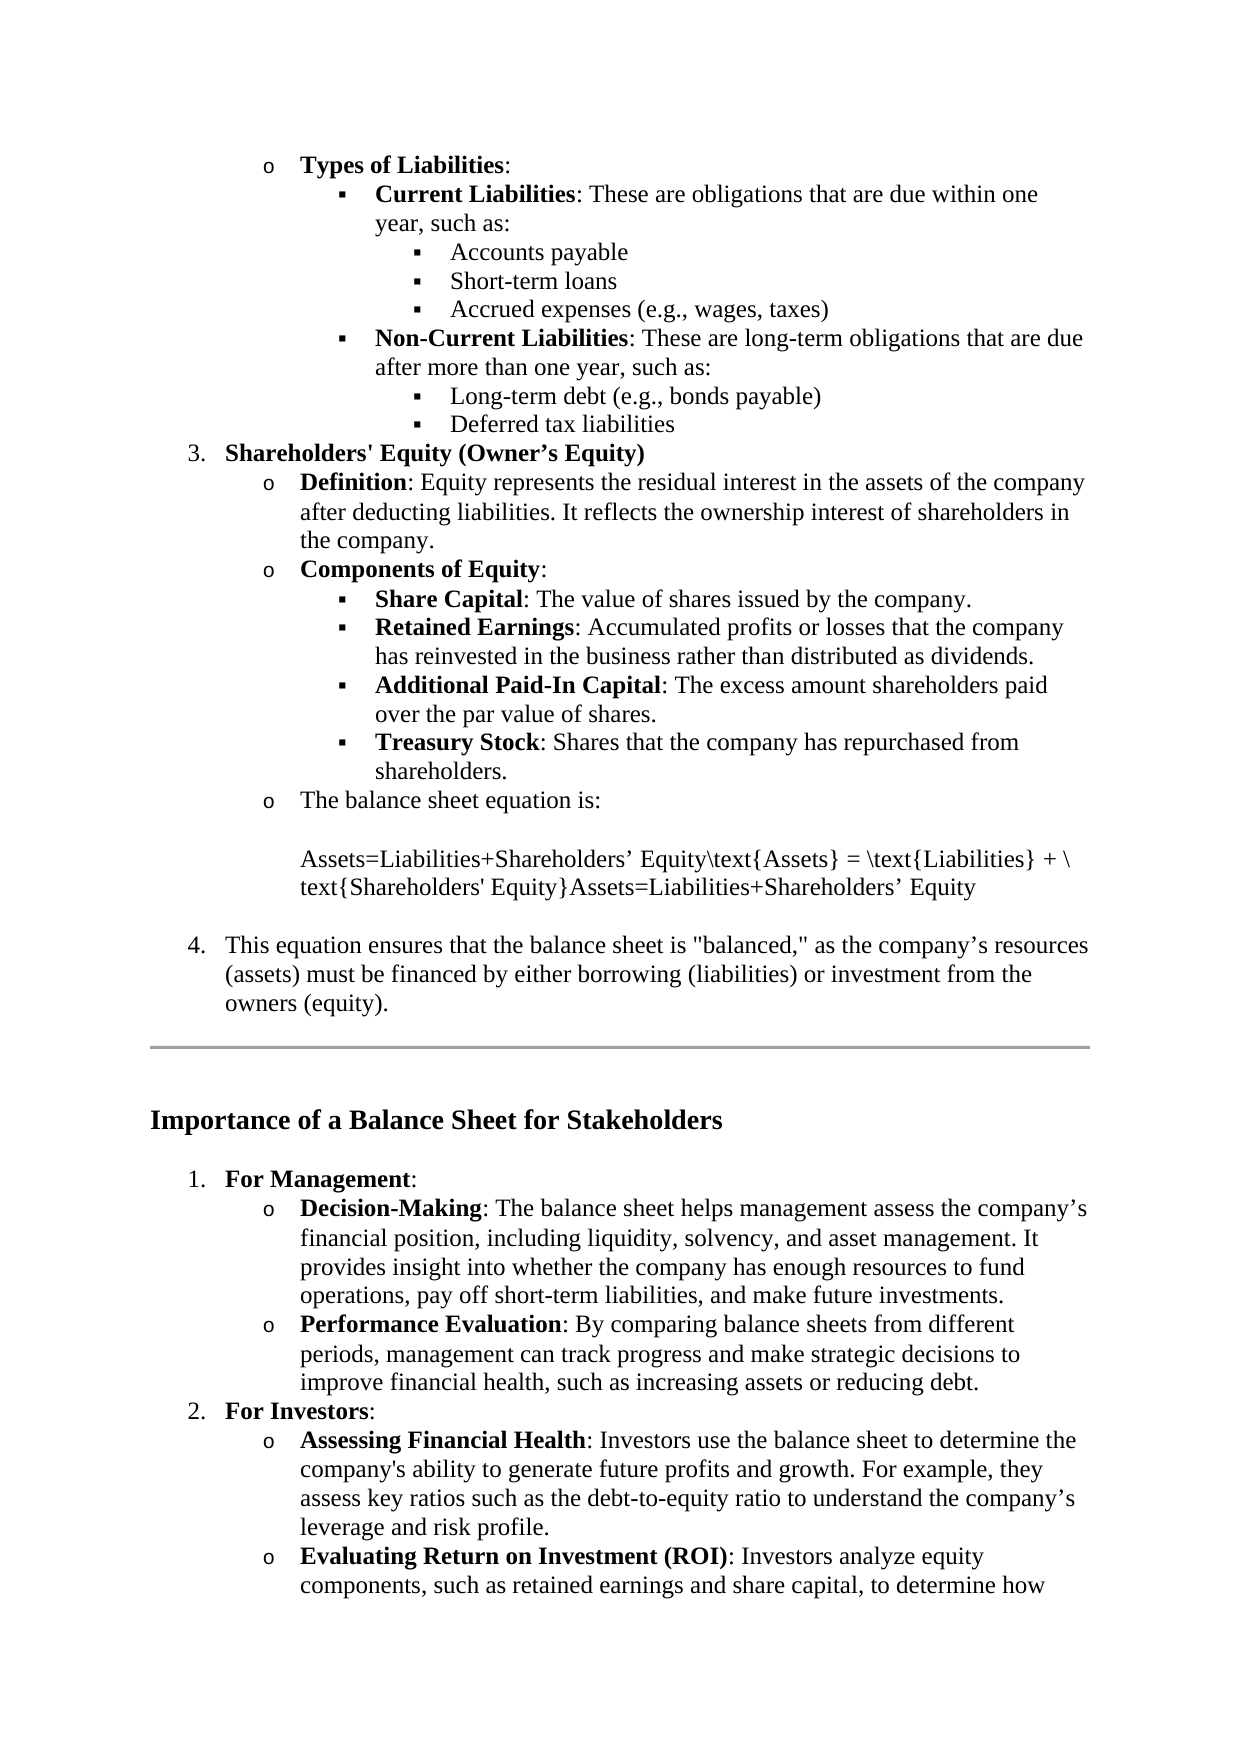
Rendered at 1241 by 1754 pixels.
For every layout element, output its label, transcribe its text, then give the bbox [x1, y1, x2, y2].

list Assessing Financial Health: Investors use the balance sheet to determine the company's ability to generate future profits and growth. For example, they assess key ratios such as the debt-to-equity ratio to understand the company’s leverage and risk profile. [262, 1425, 1090, 1541]
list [262, 1541, 1090, 1599]
list For Investors: [187, 1396, 1090, 1425]
list Non-Current Liabilities: These are long-term obligations that are due after more than one year, such as: [337, 323, 1090, 381]
list Shareholders' Equity (Owner’s Equity) [187, 438, 1090, 467]
list Additional Paid-In Capital: The excess amount shareholders paid over the par value of shares. [337, 670, 1090, 727]
list Treasury Stock: Shares that the company has repurchased from shareholders. [337, 727, 1090, 785]
list Accrued expenses (e.g., wages, taxes) [412, 294, 1090, 323]
list Components of Equity: [262, 554, 1090, 584]
text Assets=Liabilities+Shareholders’ Equity\text{Assets} = \text{Liabilities} + \text{Shareholders' Equity}Assets=Liabilities+Shareholders’ Equity [300, 844, 1090, 901]
list For Management: [187, 1164, 1090, 1193]
list Share Capital: The value of shares issued by the company. [337, 584, 1090, 612]
list Deferred tax liabilities [412, 409, 1090, 438]
list Definition: Equity represents the residual interest in the assets of the company after deducting liabilities. It reflects the ownership interest of shareholders in the company. [262, 467, 1090, 554]
list Current Liabilities: These are obligations that are due within one year, such as: [337, 179, 1090, 237]
list Types of Liabilities: [262, 150, 1090, 179]
list Decision-Making: The balance sheet helps management assess the company’s financial position, including liquidity, solvency, and asset management. It provides insight into whether the company has enough resources to fund operations, pay off short-term liabilities, and make future investments. [262, 1193, 1090, 1309]
list Short-term loans [412, 266, 1090, 294]
list Performance Evaluation: By comparing balance sheets from different periods, management can track progress and make strategic decisions to improve financial health, such as increasing assets or reducing debt. [262, 1309, 1090, 1396]
list This equation ensures that the balance sheet is "balanced," as the company’s resources (assets) must be financed by either borrowing (liabilities) or investment from the owners (equity). [187, 930, 1090, 1017]
list Long-term debt (e.g., bonds payable) [412, 381, 1090, 409]
text Importance of a Balance Sheet for Stakeholders [150, 1103, 1090, 1135]
list Retained Earnings: Accumulated profits or losses that the company has reinvested in the business rather than distributed as dividends. [337, 612, 1090, 670]
list The balance sheet equation is: [262, 785, 1090, 814]
list Accounts payable [412, 237, 1090, 266]
